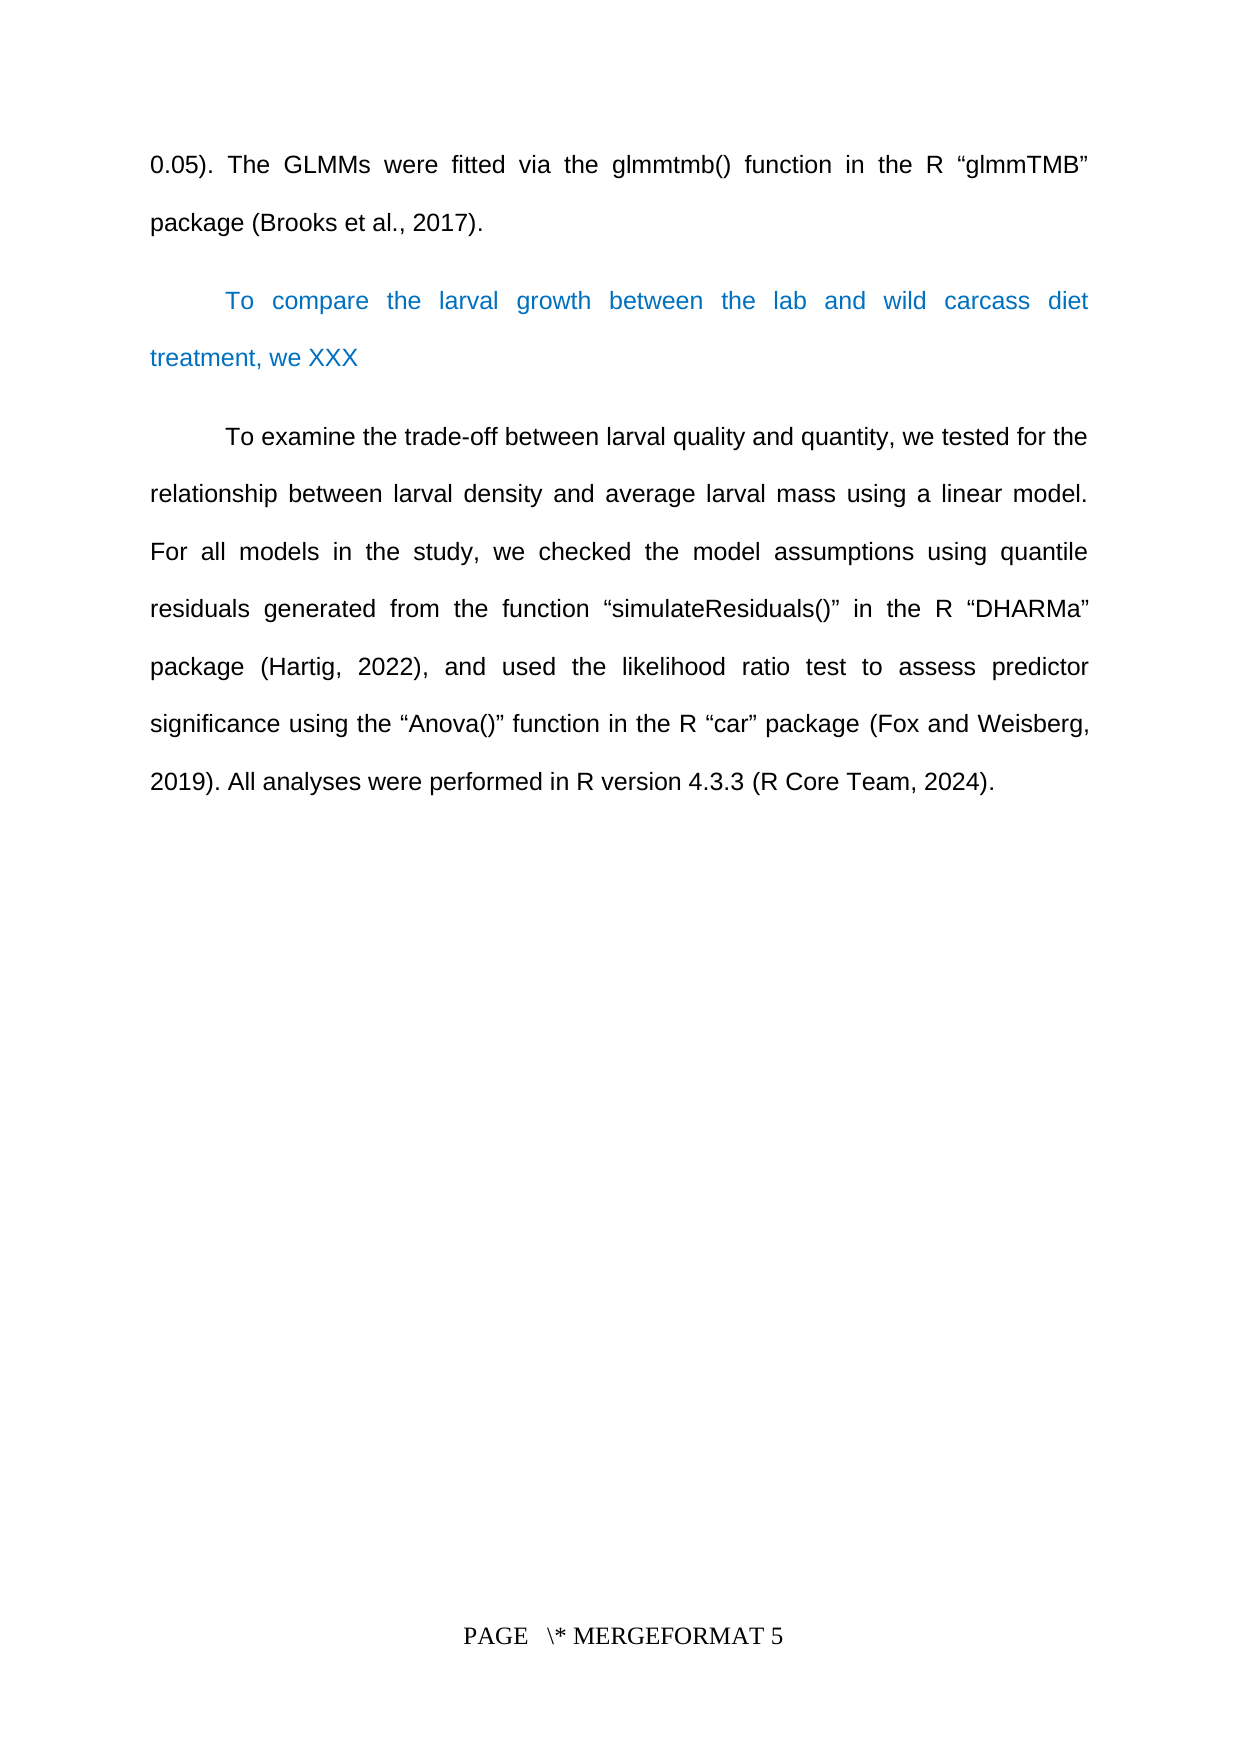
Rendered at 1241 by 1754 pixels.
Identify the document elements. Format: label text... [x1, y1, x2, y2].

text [150, 150, 1090, 236]
text To examine the trade-off between larval quality and quantity, we tested for the relationship between larval density and average larval mass using a linear model. For all models in the study, we checked the model assumptions using quantile residuals generated from the function “simulateResiduals()” in the R “DHARMa” package (Hartig, 2022), and used the likelihood ratio test to assess predictor significance using the “Anova()” function in the R “car” package (Fox and Weisberg, 2019). All analyses were performed in R version 4.3.3 (R Core Team, 2024). [150, 422, 1090, 795]
text To compare the larval growth between the lab and wild carcass diet treatment, we XXX [150, 286, 1090, 372]
